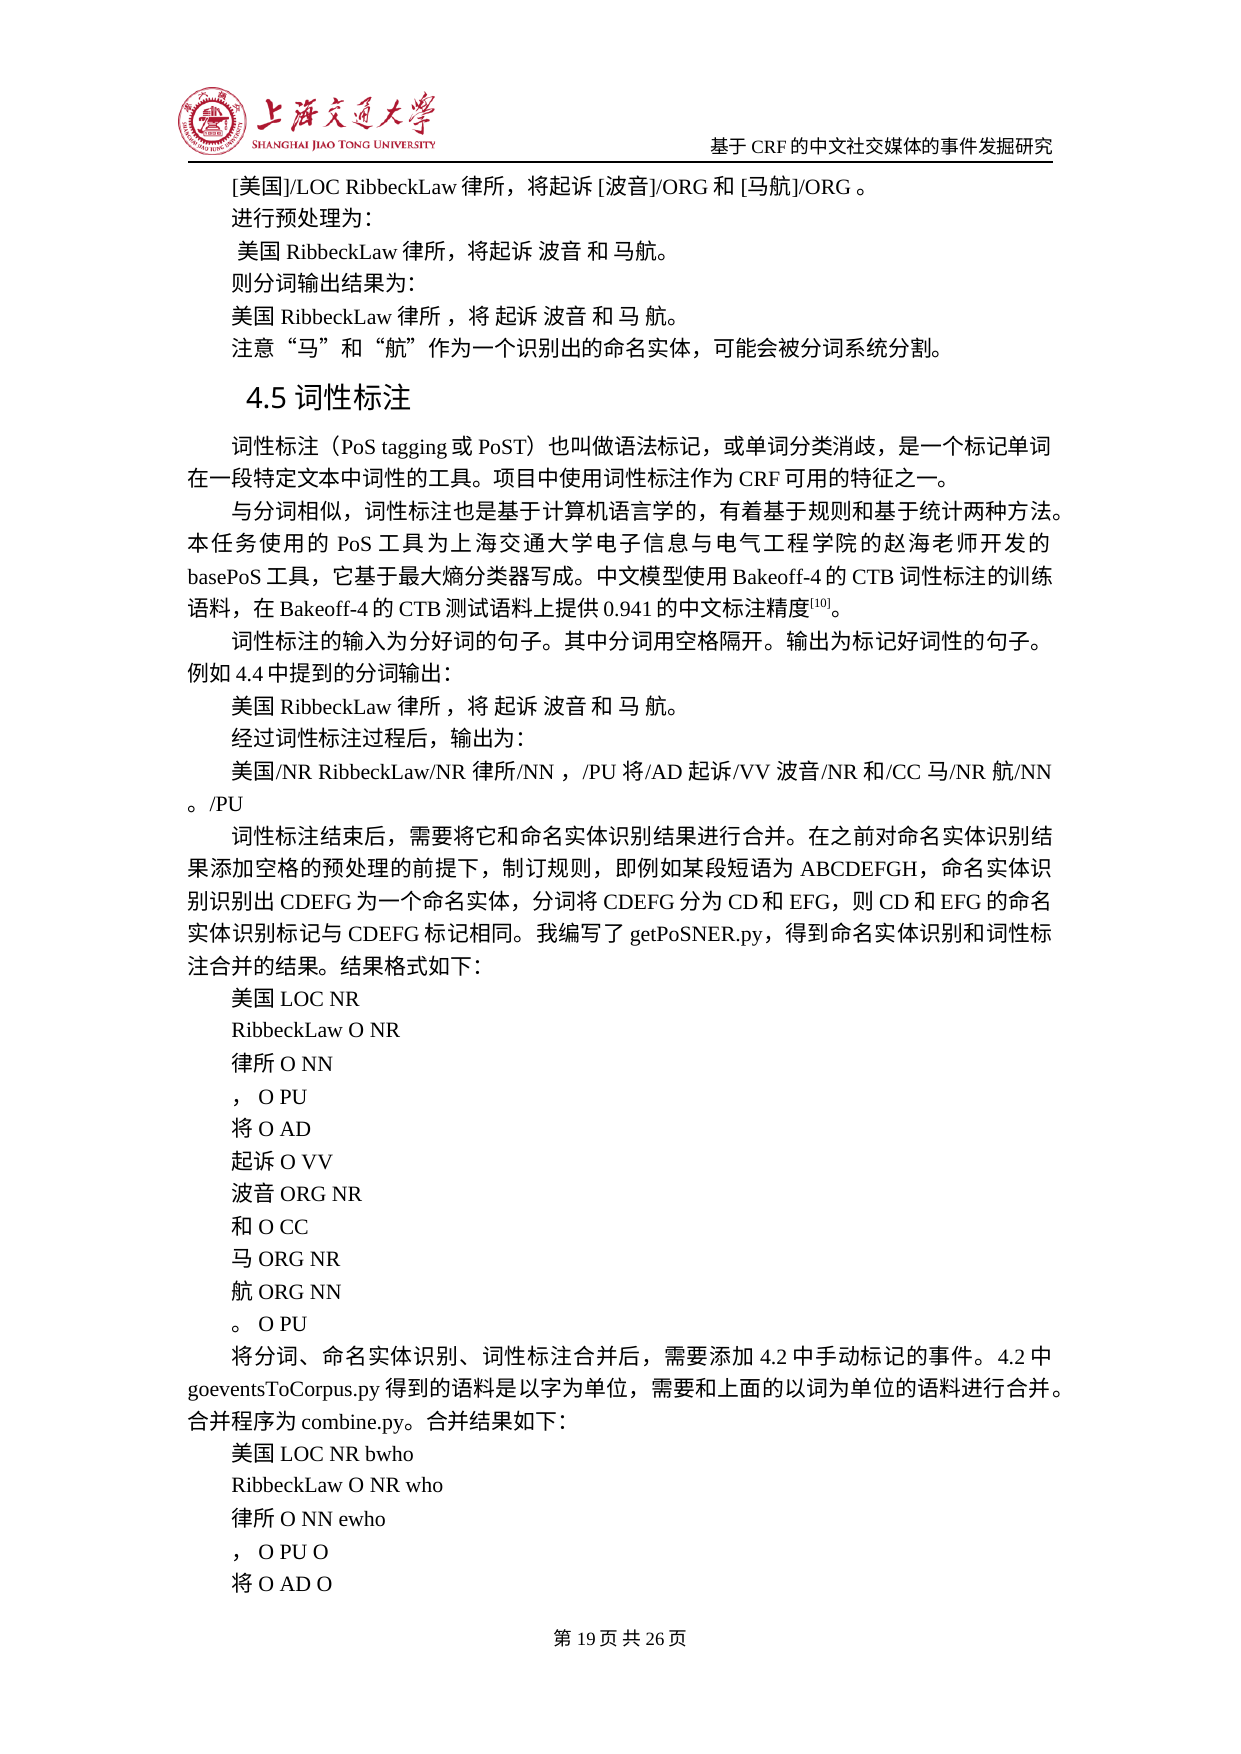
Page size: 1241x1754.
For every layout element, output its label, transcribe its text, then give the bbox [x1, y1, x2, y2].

text 起诉 O VV [187, 1143, 1053, 1176]
text 美国 RibbeckLaw 律所 ，将 起诉 波音 和 马 航。 [187, 298, 1050, 331]
text ， O PU O [187, 1533, 1053, 1566]
text 美国 LOC NR [187, 981, 1053, 1013]
text 将 O AD [187, 1111, 1053, 1143]
text 马 ORG NR [187, 1241, 1053, 1273]
text 与分词相似，词性标注也是基于计算机语言学的，有着基于规则和基于统计两种方法。本任务使用的PoS工具为上海交通大学电子信息与电气工程学院的赵海老师开发的basePoS工具，它基于最大熵分类器写成。中文模型使用Bakeoff-4的CTB词性标注的训练语料，在Bakeoff-4的CTB测试语料上提供0.941的中文标注精度[10]。 [187, 493, 1053, 623]
text 航 ORG NN [187, 1273, 1053, 1306]
text 词性标注结束后，需要将它和命名实体识别结果进行合并。在之前对命名实体识别结果添加空格的预处理的前提下，制订规则，即例如某段短语为ABCDEFGH，命名实体识别识别出CDEFG为一个命名实体，分词将CDEFG分为CD和EFG，则CD和EFG的命名实体识别标记与CDEFG标记相同。我编写了getPoSNER.py，得到命名实体识别和词性标注合并的结果。结果格式如下： [187, 818, 1053, 981]
picture [178, 87, 436, 155]
text 美国/NR RibbeckLaw/NR 律所/NN ，/PU 将/AD 起诉/VV 波音/NR 和/CC 马/NR 航/NN 。/PU [187, 753, 1053, 818]
text 将 O AD O [187, 1566, 1053, 1598]
text 经过词性标注过程后，输出为： [187, 721, 1053, 753]
text [美国]/LOC RibbeckLaw律所，将起诉 [波音]/ORG 和 [马航]/ORG 。 [187, 168, 1050, 201]
text ， O PU [187, 1078, 1053, 1111]
text 律所 O NN ewho [187, 1501, 1053, 1533]
text 律所 O NN [187, 1046, 1053, 1078]
text RibbeckLaw O NR who [187, 1468, 1053, 1501]
text 注意“马”和“航”作为一个识别出的命名实体，可能会被分词系统分割。 [187, 331, 1050, 363]
text 美国 RibbeckLaw 律所 ，将 起诉 波音 和 马 航。 [187, 688, 1053, 721]
text 波音 ORG NR [187, 1176, 1053, 1208]
text 将分词、命名实体识别、词性标注合并后，需要添加4.2中手动标记的事件。4.2中goeventsToCorpus.py得到的语料是以字为单位，需要和上面的以词为单位的语料进行合并。合并程序为combine.py。合并结果如下： [187, 1338, 1053, 1436]
text 进行预处理为： [187, 201, 1050, 233]
text RibbeckLaw O NR [187, 1013, 1053, 1046]
text 美国 RibbeckLaw律所，将起诉 波音 和 马航。 [187, 233, 1050, 266]
text 和 O CC [187, 1208, 1053, 1241]
text 美国 LOC NR bwho [187, 1436, 1053, 1468]
text 4.5 词性标注 [187, 363, 1050, 428]
text 。 O PU [187, 1306, 1053, 1338]
text 词性标注（PoS tagging或PoST）也叫做语法标记，或单词分类消歧，是一个标记单词在一段特定文本中词性的工具。项目中使用词性标注作为CRF可用的特征之一。 [187, 428, 1053, 493]
text 则分词输出结果为： [187, 266, 1050, 298]
text 词性标注的输入为分好词的句子。其中分词用空格隔开。输出为标记好词性的句子。例如4.4中提到的分词输出： [187, 623, 1053, 688]
